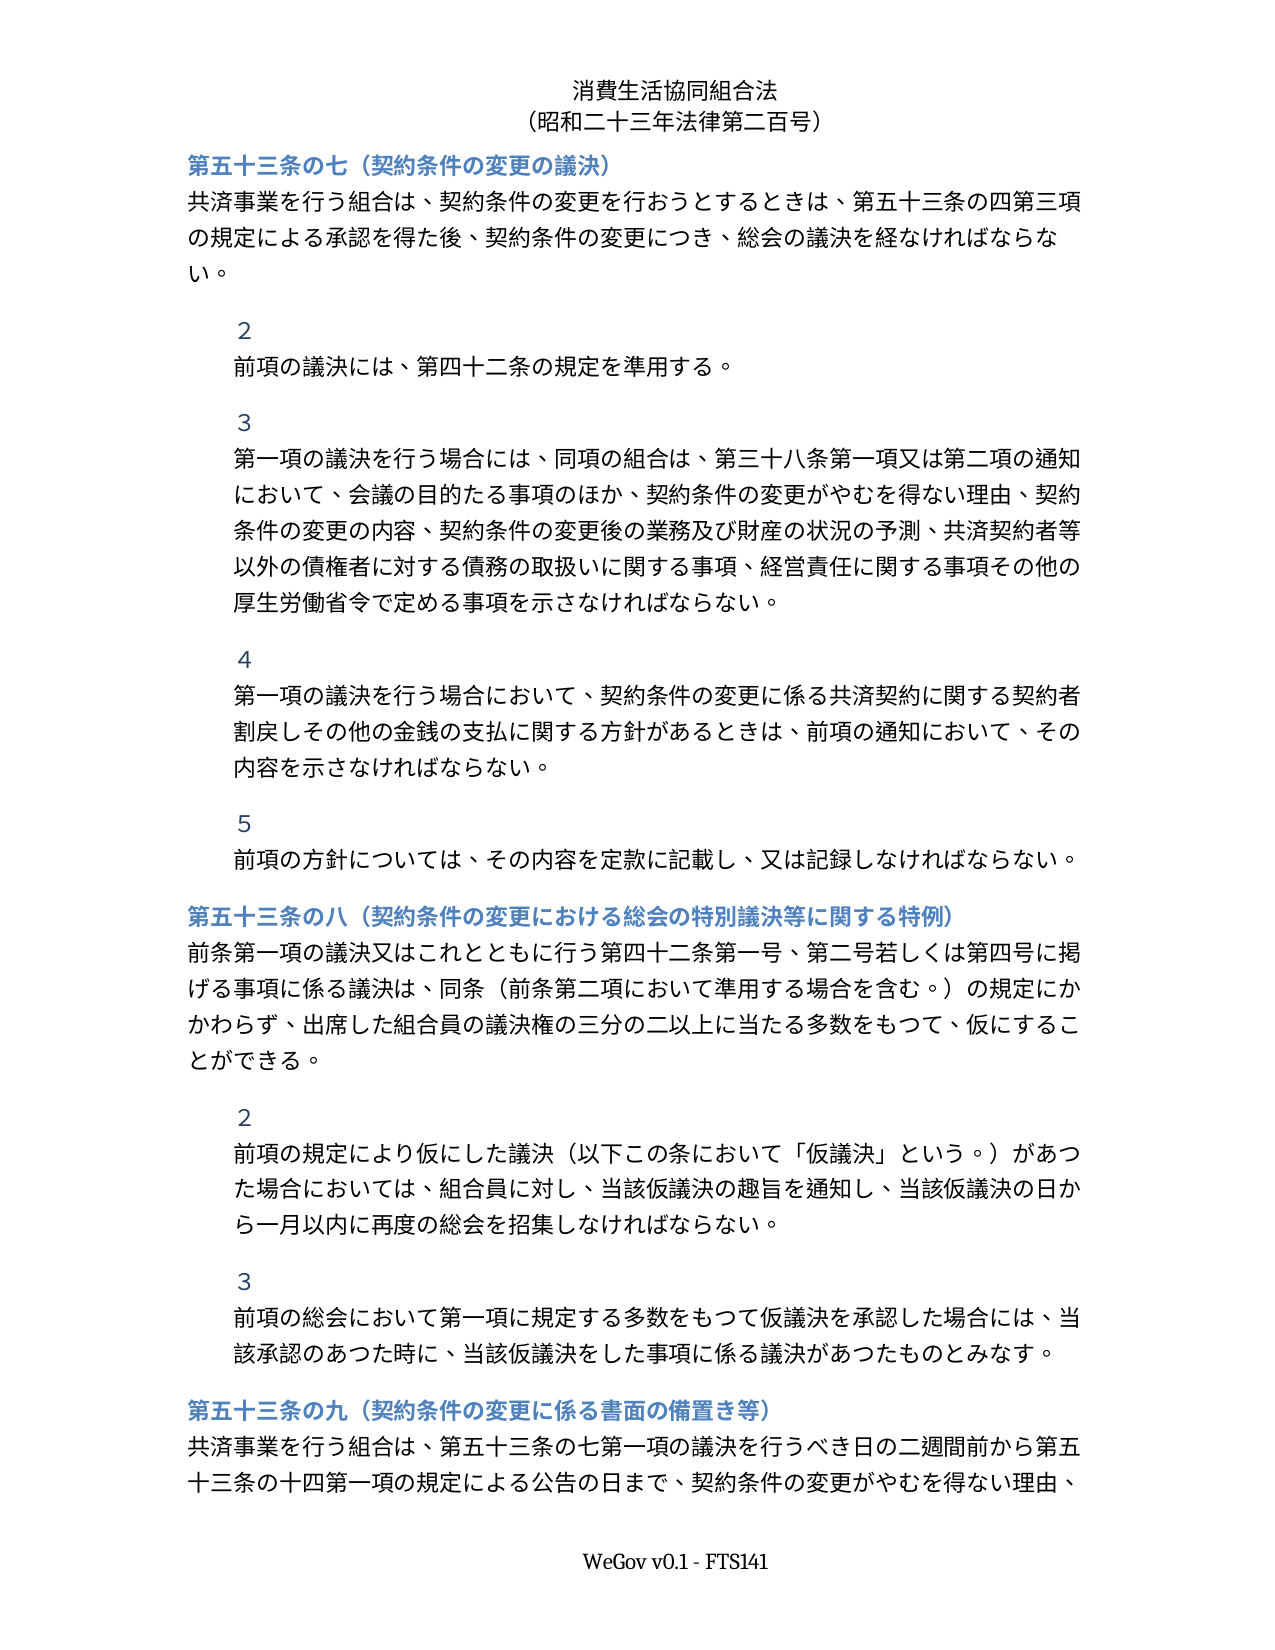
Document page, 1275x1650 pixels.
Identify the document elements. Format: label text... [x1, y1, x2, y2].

subtitle ５ [233, 808, 1087, 839]
text 前条第一項の議決又はこれとともに行う第四十二条第一号、第二号若しくは第四号に掲げる事項に係る議決は、同条（前条第二項において準用する場合を含む。）の規定にかかわらず、出席した組合員の議決権の三分の二以上に当たる多数をもつて、仮にすることができる。 [187, 937, 1087, 1076]
subtitle ２ [233, 314, 1087, 346]
subtitle 第五十三条の七（契約条件の変更の議決） [187, 150, 1087, 181]
subtitle 第五十三条の八（契約条件の変更における総会の特別議決等に関する特例） [187, 901, 1087, 932]
text 前項の規定により仮にした議決（以下この条において「仮議決」という。）があつた場合においては、組合員に対し、当該仮議決の趣旨を通知し、当該仮議決の日から一月以内に再度の総会を招集しなければならない。 [233, 1137, 1087, 1241]
subtitle ３ [233, 1266, 1087, 1297]
subtitle 第五十三条の九（契約条件の変更に係る書面の備置き等） [187, 1395, 1087, 1426]
text 前項の議決には、第四十二条の規定を準用する。 [233, 351, 1087, 382]
text 第一項の議決を行う場合には、同項の組合は、第三十八条第一項又は第二項の通知において、会議の目的たる事項のほか、契約条件の変更がやむを得ない理由、契約条件の変更の内容、契約条件の変更後の業務及び財産の状況の予測、共済契約者等以外の債権者に対する債務の取扱いに関する事項、経営責任に関する事項その他の厚生労働省令で定める事項を示さなければならない。 [233, 443, 1087, 618]
subtitle ２ [233, 1102, 1087, 1133]
text 前項の方針については、その内容を定款に記載し、又は記録しなければならない。 [233, 844, 1087, 876]
subtitle ３ [233, 407, 1087, 438]
text 前項の総会において第一項に規定する多数をもつて仮議決を承認した場合には、当該承認のあつた時に、当該仮議決をした事項に係る議決があつたものとみなす。 [233, 1302, 1087, 1369]
text 共済事業を行う組合は、契約条件の変更を行おうとするときは、第五十三条の四第三項の規定による承認を得た後、契約条件の変更につき、総会の議決を経なければならない。 [187, 186, 1087, 289]
text 第一項の議決を行う場合において、契約条件の変更に係る共済契約に関する契約者割戻しその他の金銭の支払に関する方針があるときは、前項の通知において、その内容を示さなければならない。 [233, 680, 1087, 783]
subtitle ４ [233, 644, 1087, 675]
